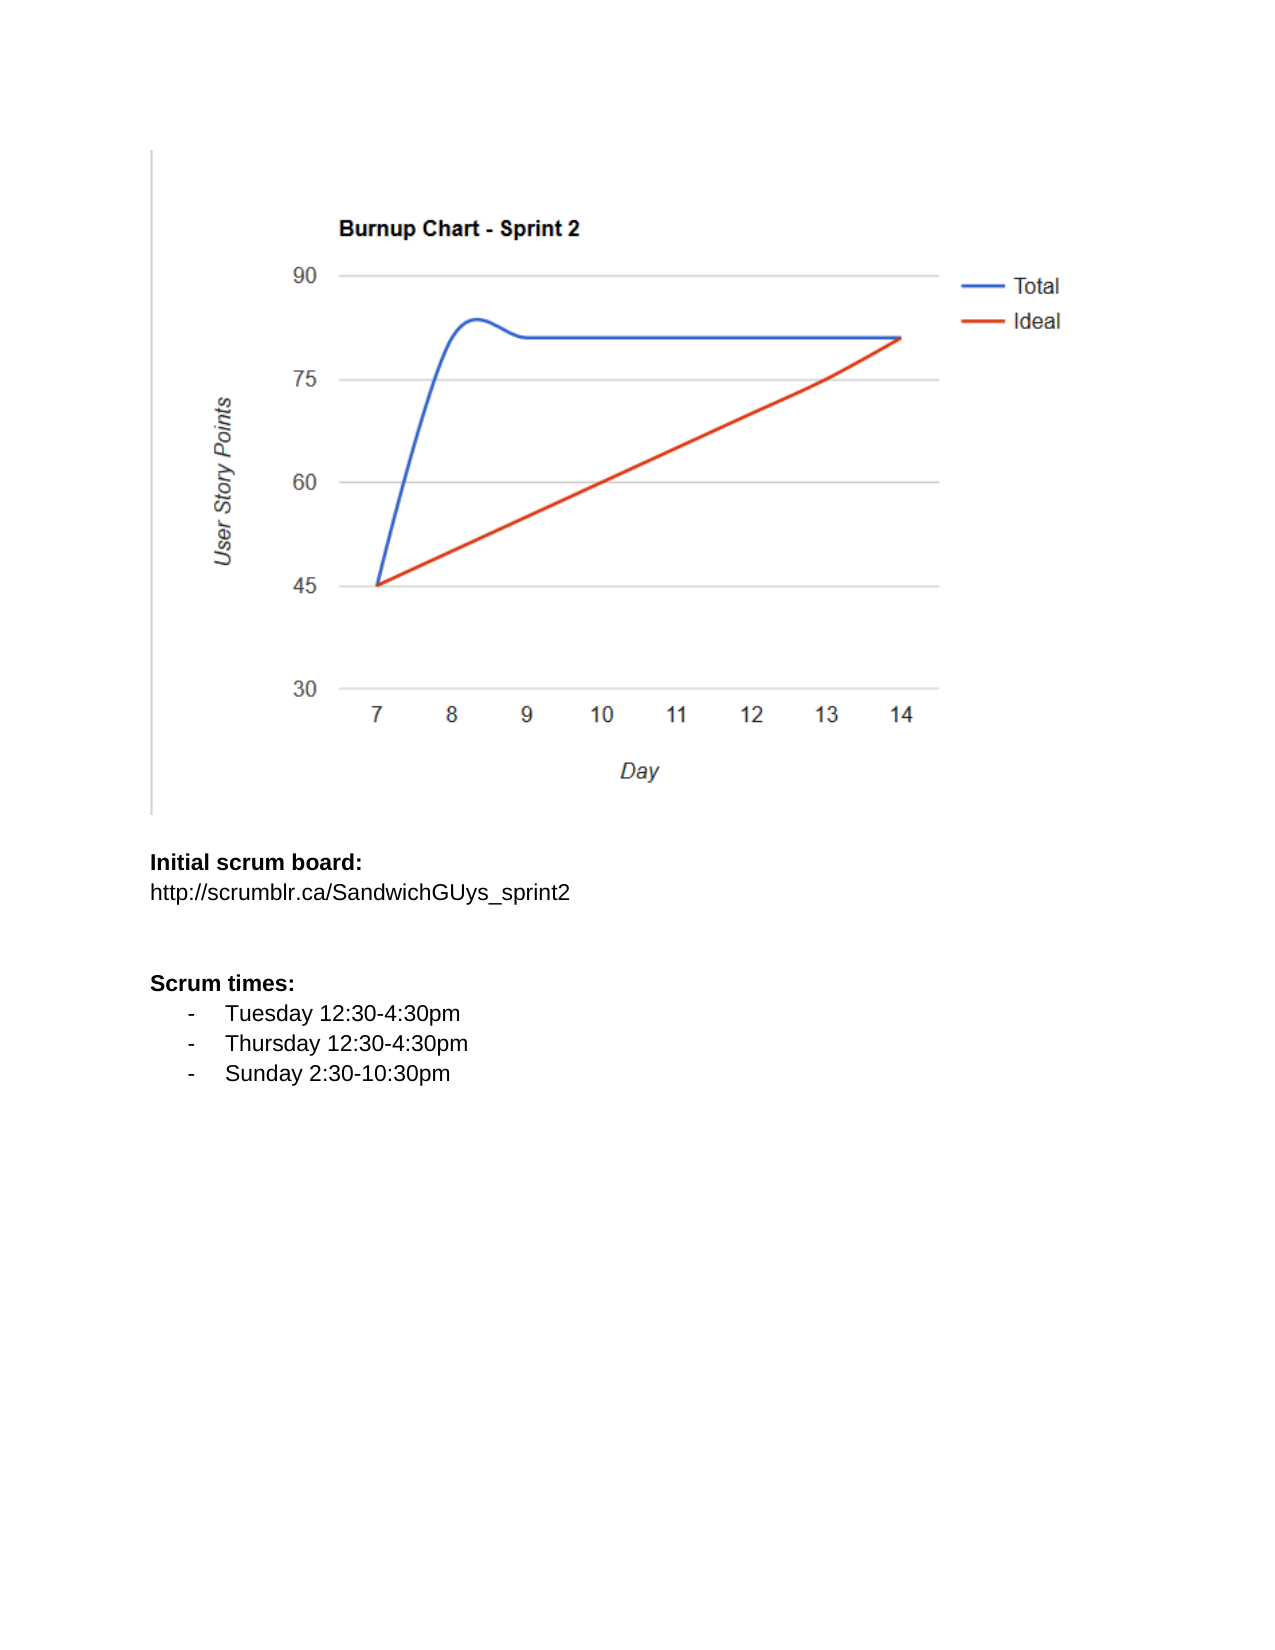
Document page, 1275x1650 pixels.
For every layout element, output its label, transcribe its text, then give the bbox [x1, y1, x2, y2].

text http://scrumblr.ca/SandwichGUys_sprint2 [150, 879, 1125, 905]
list Tuesday 12:30-4:30pm [187, 1000, 1125, 1026]
picture [150, 150, 1125, 815]
text Initial scrum board: [150, 849, 1125, 875]
list Thursday 12:30-4:30pm [187, 1030, 1125, 1056]
text Scrum times: [150, 969, 1125, 996]
list Sunday 2:30-10:30pm [187, 1060, 1125, 1086]
